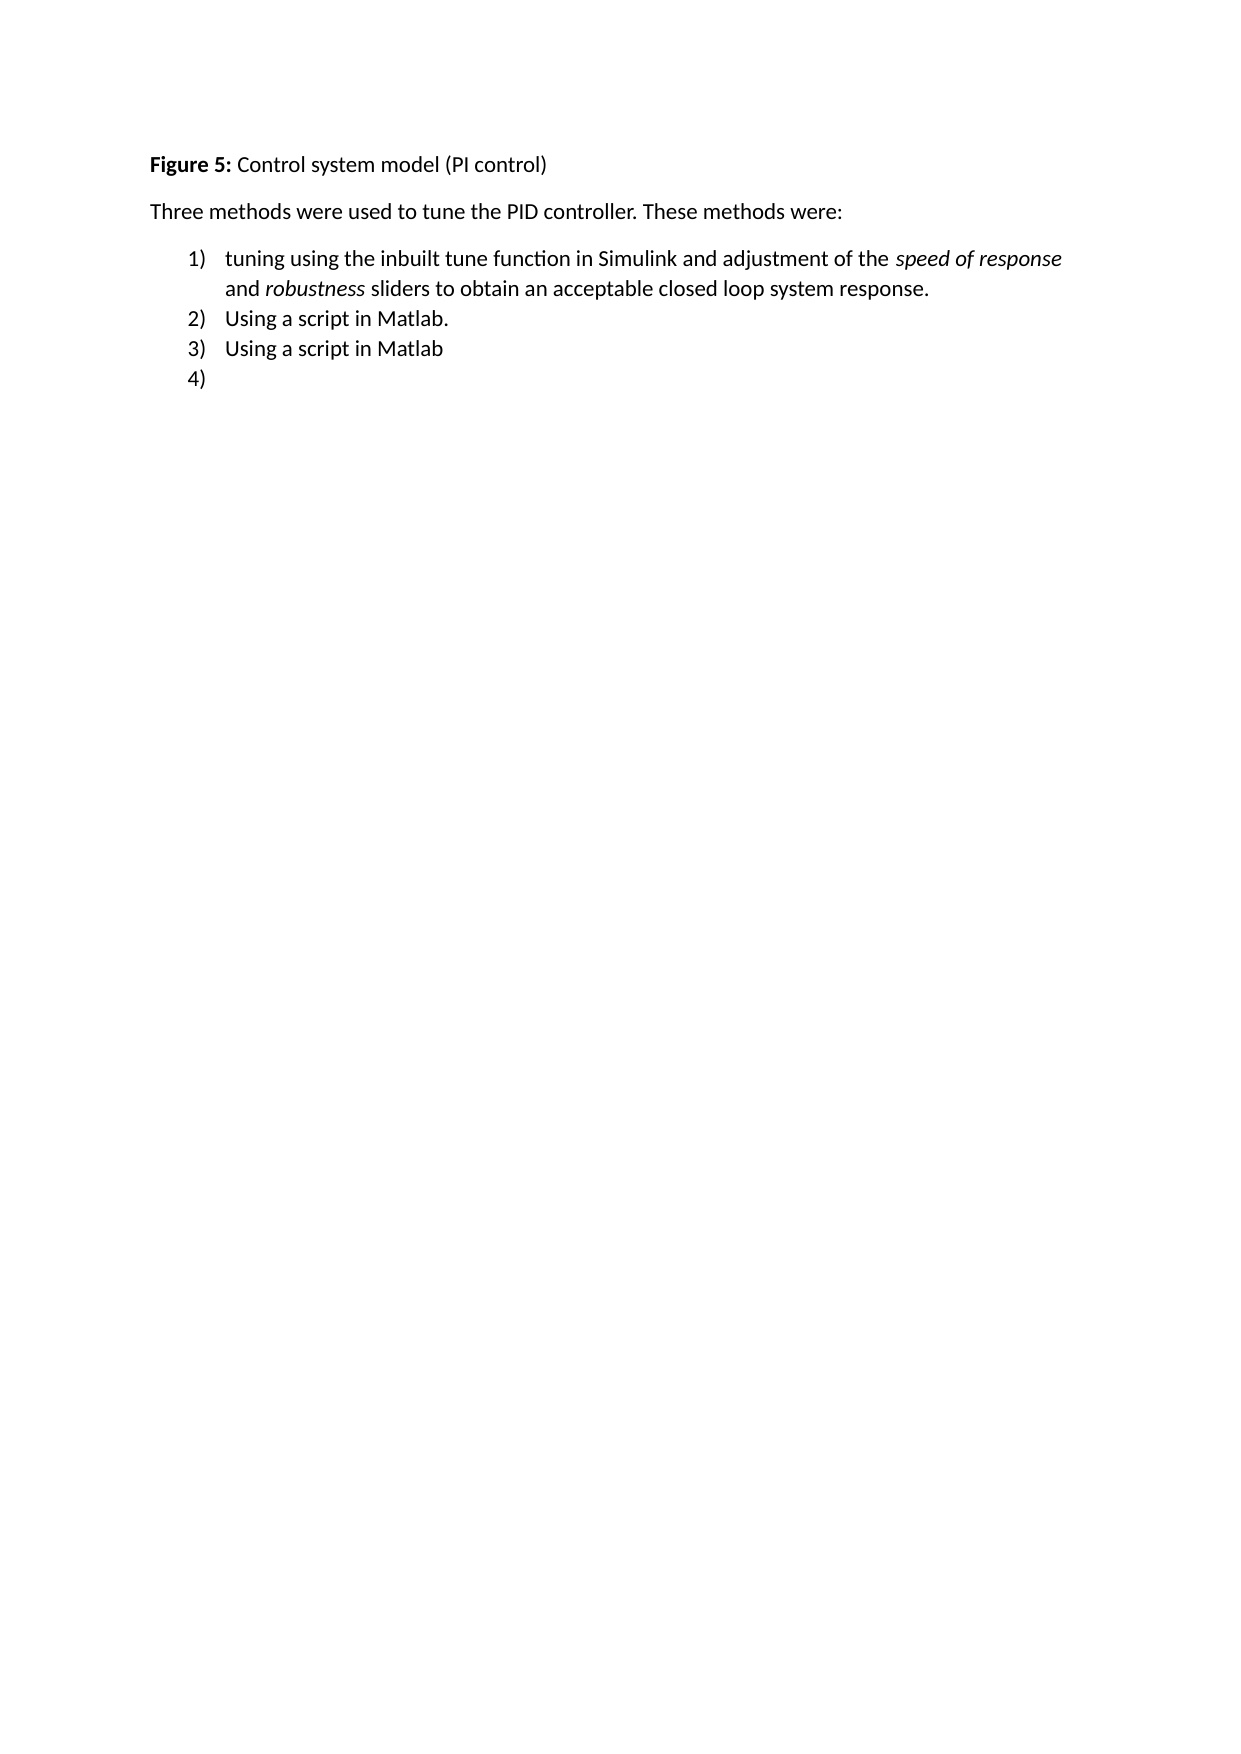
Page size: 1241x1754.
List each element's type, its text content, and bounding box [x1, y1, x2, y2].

list tuning using the inbuilt tune function in Simulink and adjustment of the speed of response and robustness sliders to obtain an acceptable closed loop system response. [187, 244, 1090, 302]
text Three methods were used to tune the PID controller. These methods were: [150, 197, 1090, 225]
list Using a script in Matlab. [187, 304, 1090, 332]
text Figure 5: Control system model (PI control) [150, 150, 1090, 178]
list Using a script in Matlab [187, 334, 1090, 362]
